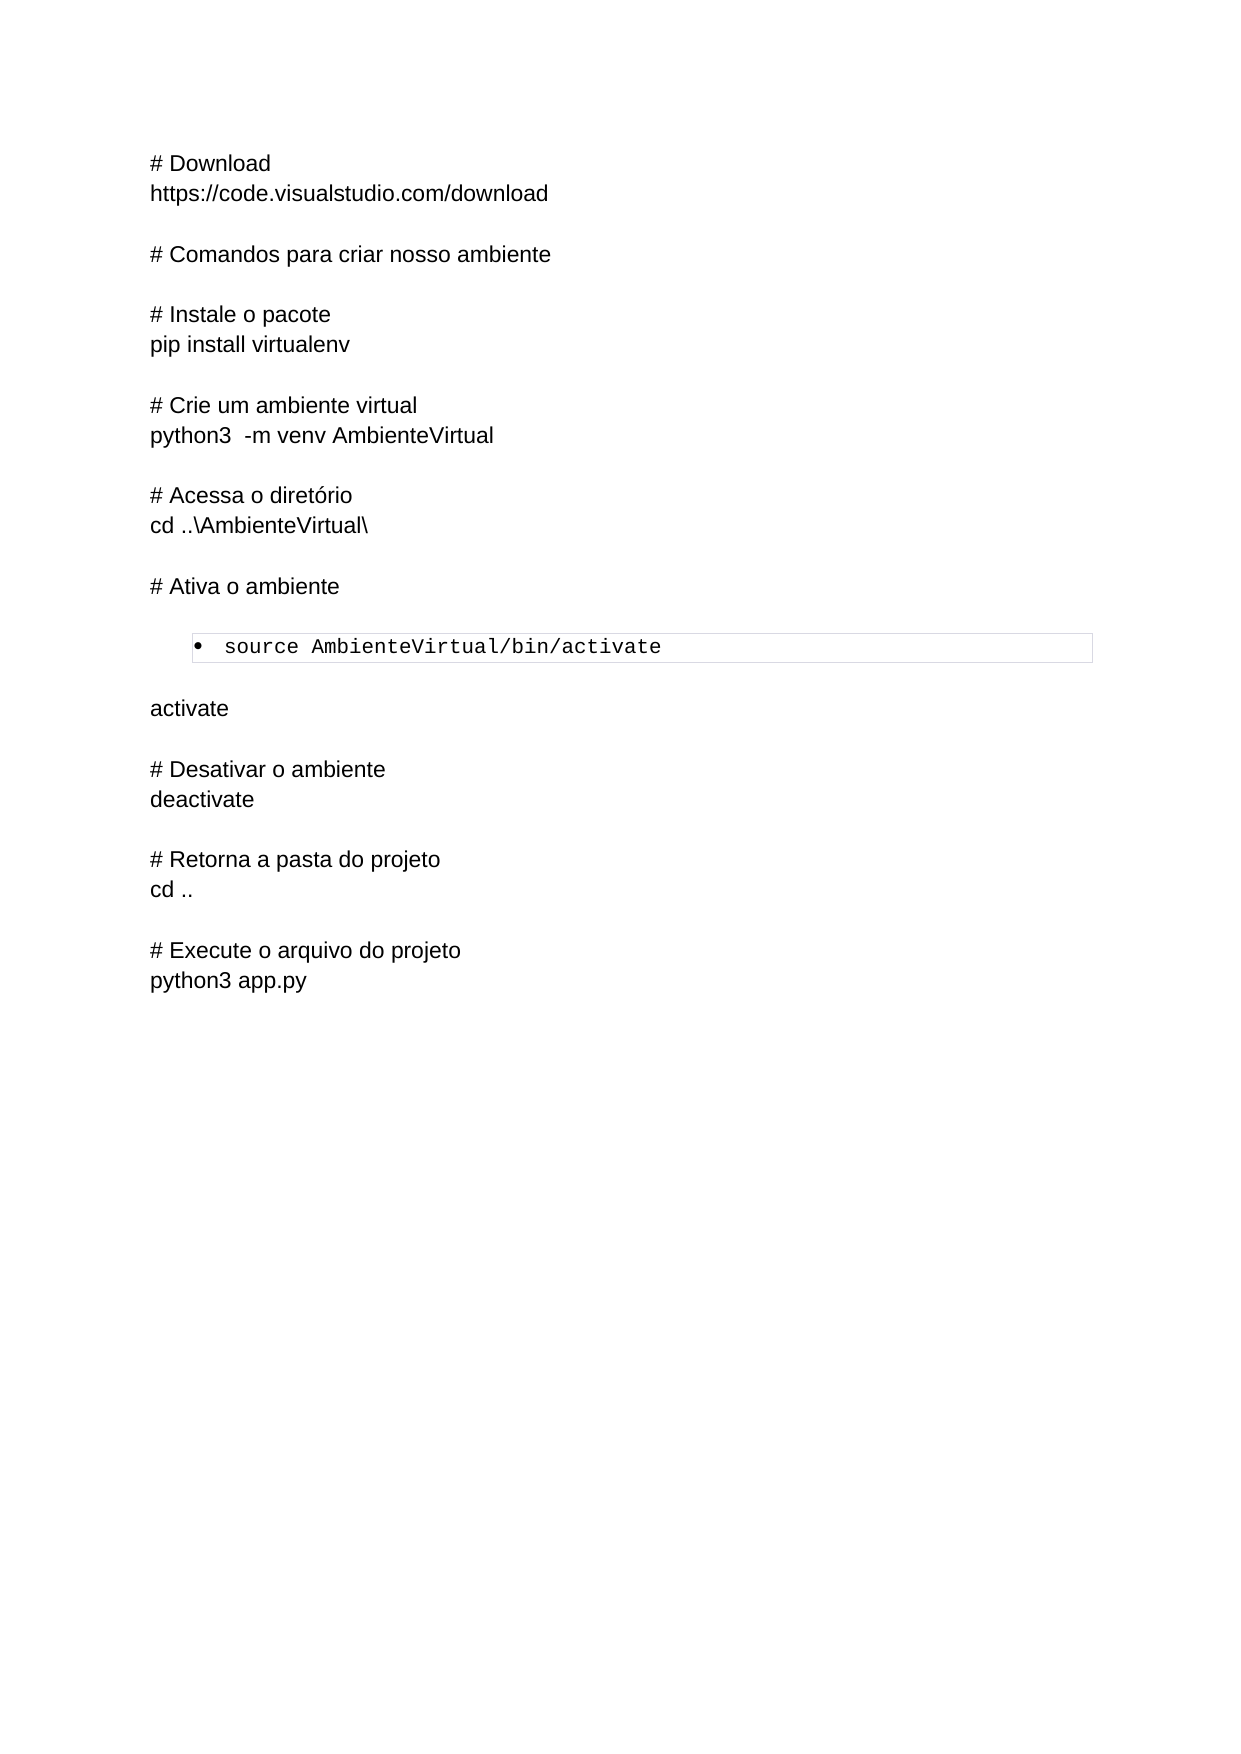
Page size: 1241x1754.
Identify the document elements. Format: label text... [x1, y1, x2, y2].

text activate [150, 695, 1090, 722]
text # Download [150, 150, 1090, 176]
text # Crie um ambiente virtual [150, 392, 1090, 418]
text python3 app.py [150, 967, 1090, 993]
text https://code.visualstudio.com/download [150, 180, 1090, 207]
text deactivate [150, 786, 1090, 812]
text # Ativa o ambiente [150, 573, 1090, 599]
text cd .. [150, 876, 1090, 903]
text python3 -m venv AmbienteVirtual [150, 422, 1090, 448]
list source AmbienteVirtual/bin/activate [193, 634, 1092, 662]
text # Execute o arquivo do projeto [150, 937, 1090, 963]
text # Desativar o ambiente [150, 756, 1090, 782]
text # Instale o pacote [150, 301, 1090, 327]
text # Comandos para criar nosso ambiente [150, 241, 1090, 267]
text # Acessa o diretório [150, 482, 1090, 509]
text pip install virtualenv [150, 331, 1090, 358]
text # Retorna a pasta do projeto [150, 846, 1090, 873]
text cd ..\AmbienteVirtual\ [150, 512, 1090, 539]
